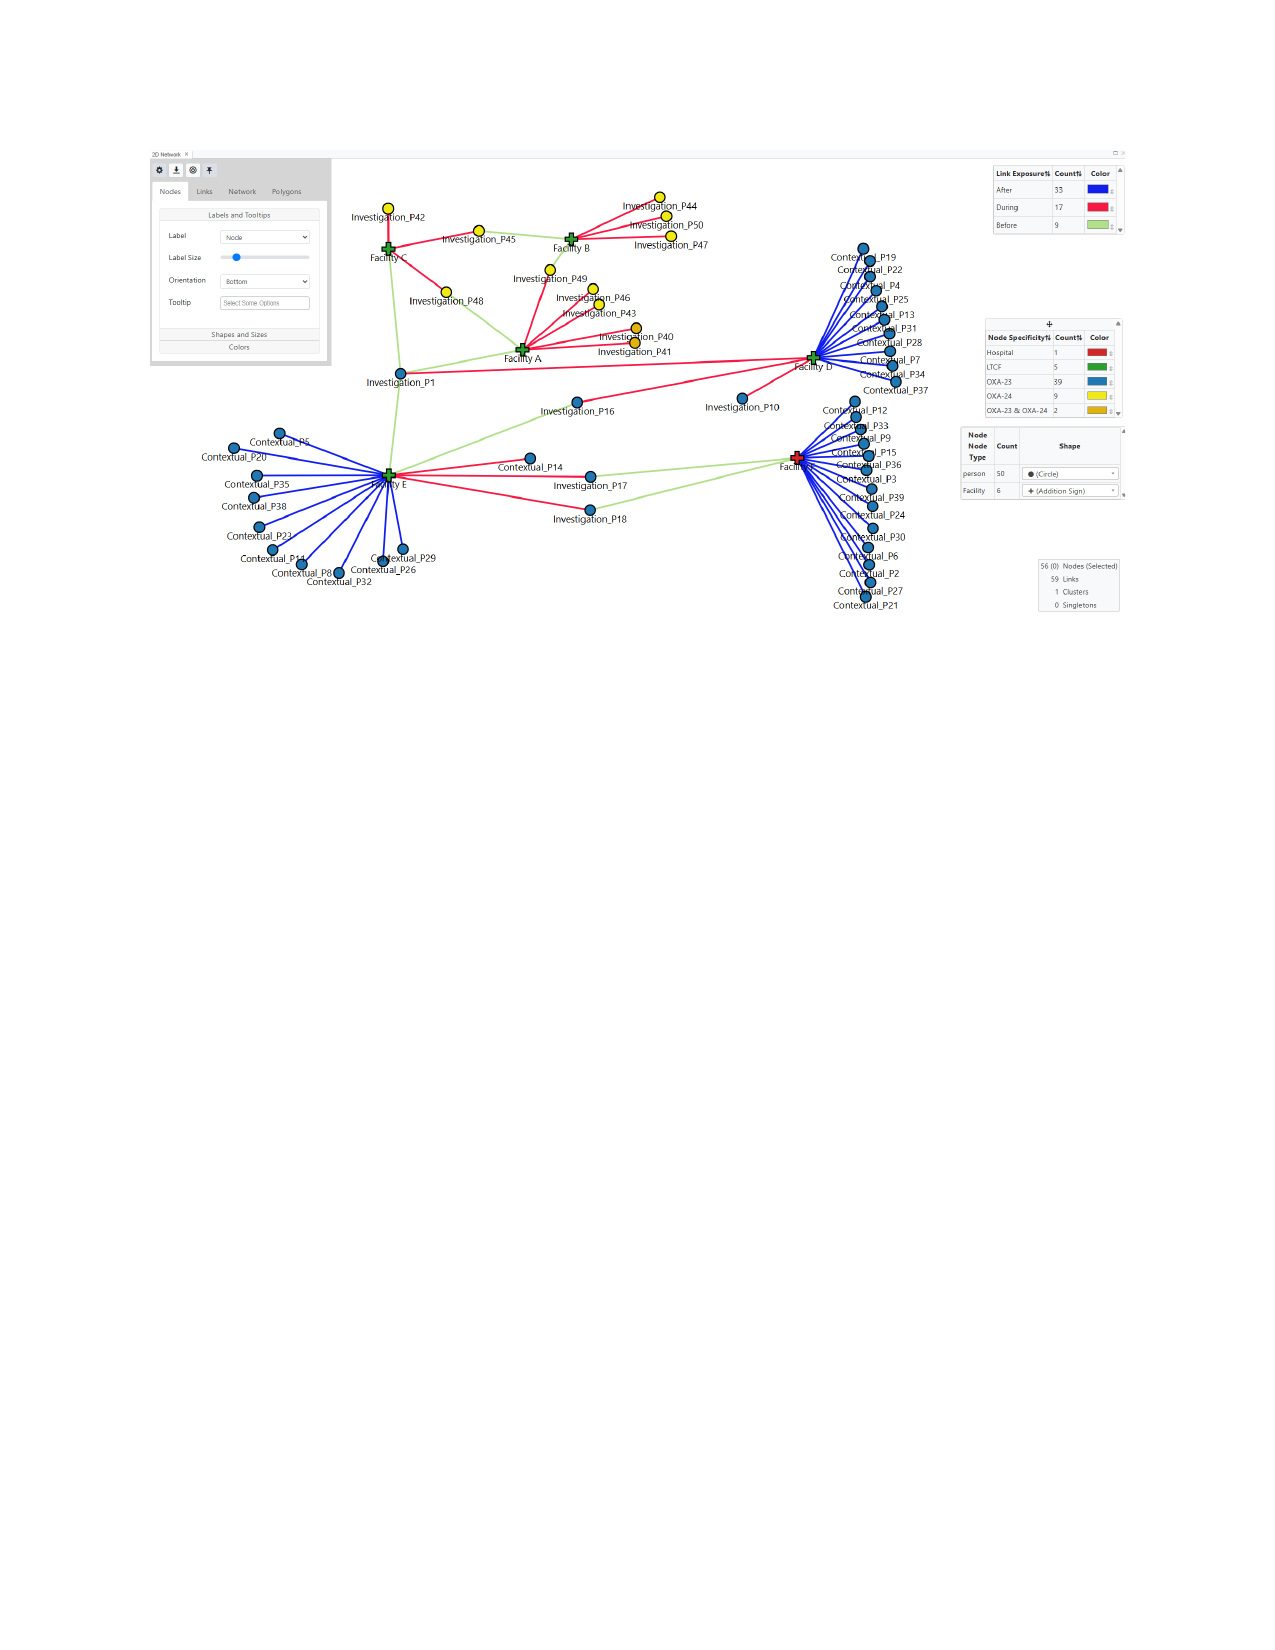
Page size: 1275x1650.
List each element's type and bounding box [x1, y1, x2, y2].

picture [150, 150, 1125, 613]
